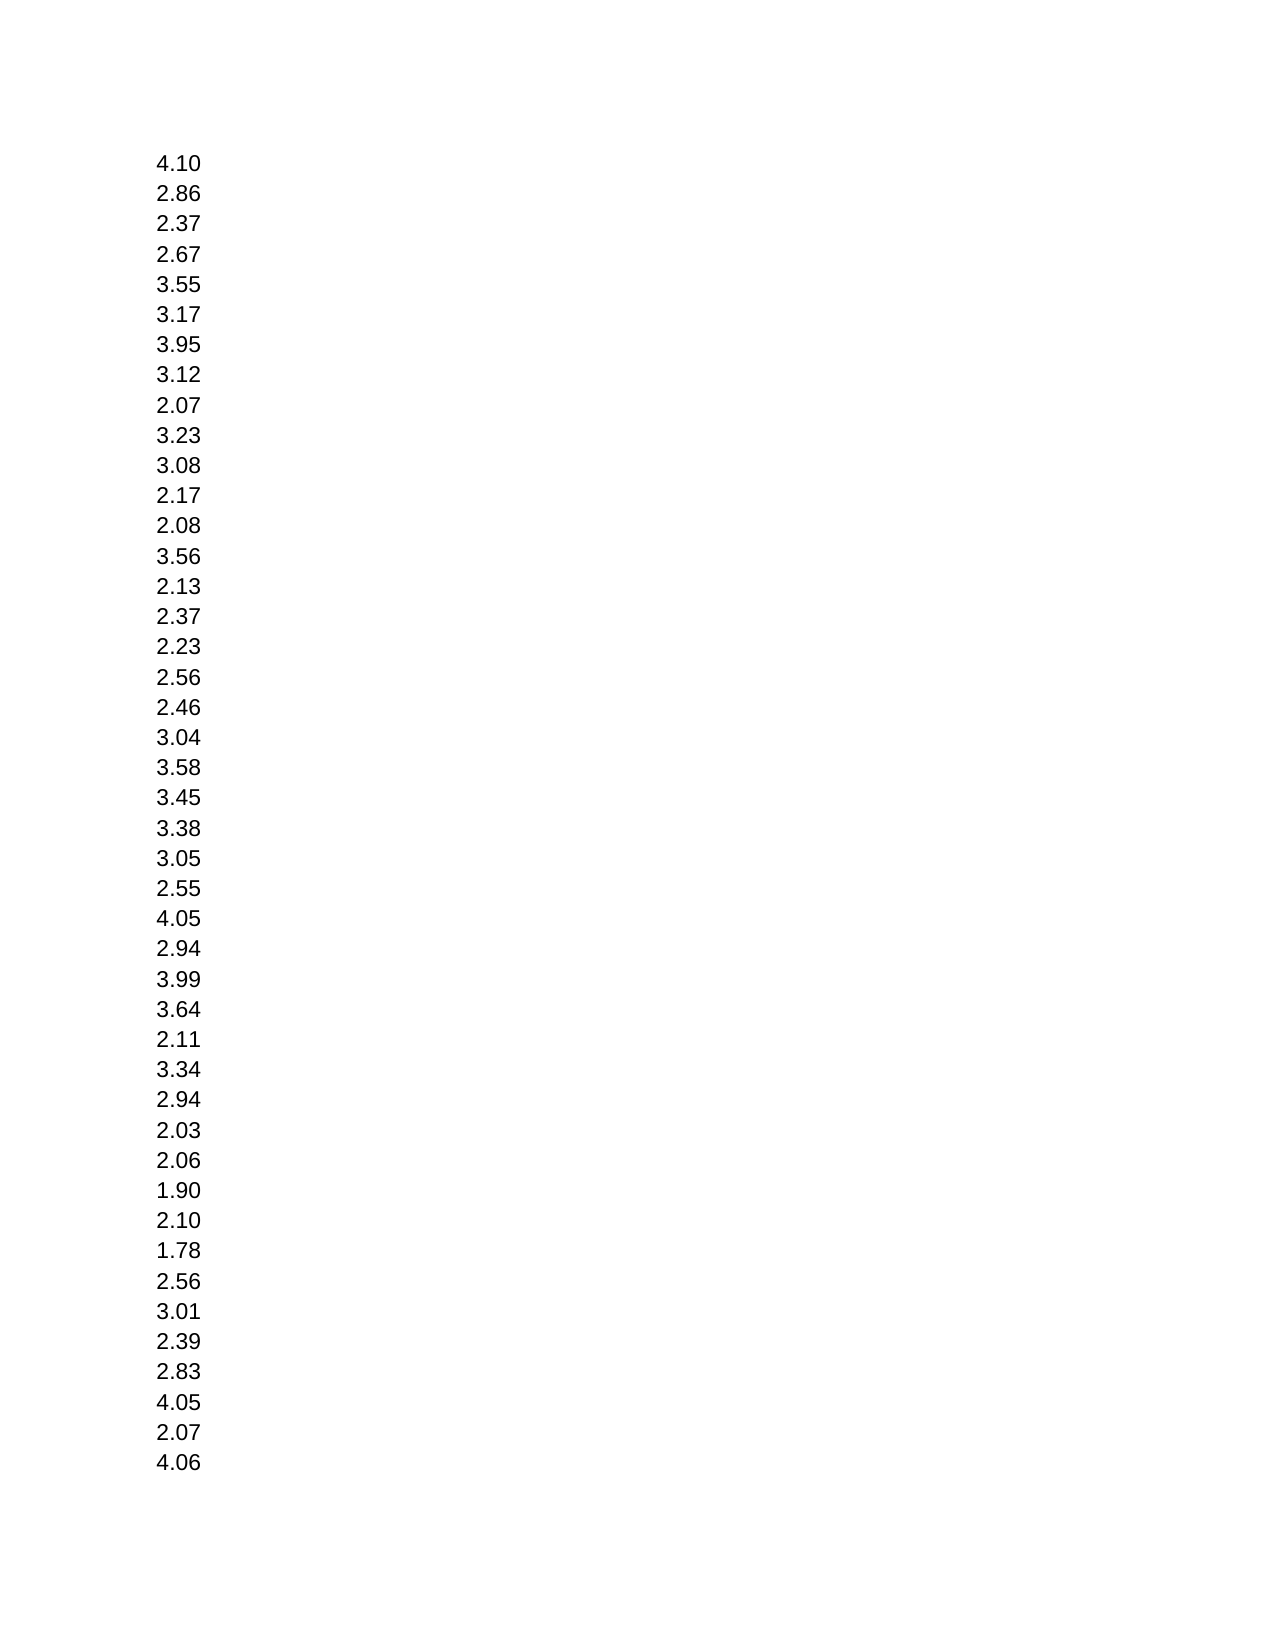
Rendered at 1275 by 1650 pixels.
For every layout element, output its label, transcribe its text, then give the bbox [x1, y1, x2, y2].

text 3.08 [150, 452, 1125, 478]
text 3.55 [150, 271, 1125, 297]
text 2.23 [150, 633, 1125, 660]
text 2.13 [150, 573, 1125, 599]
text 2.67 [150, 241, 1125, 267]
text 2.55 [150, 875, 1125, 901]
text 3.64 [150, 996, 1125, 1022]
text 3.12 [150, 361, 1125, 388]
text 4.05 [150, 1388, 1125, 1415]
text 2.06 [150, 1147, 1125, 1173]
text 2.11 [150, 1026, 1125, 1052]
text 2.39 [150, 1328, 1125, 1354]
text 3.34 [150, 1056, 1125, 1083]
text 2.94 [150, 935, 1125, 962]
text 3.95 [150, 331, 1125, 358]
text 3.01 [150, 1298, 1125, 1324]
text 2.37 [150, 210, 1125, 237]
text 3.38 [150, 814, 1125, 841]
text 1.90 [150, 1177, 1125, 1203]
text 2.10 [150, 1207, 1125, 1234]
text 2.56 [150, 663, 1125, 690]
text 2.37 [150, 603, 1125, 629]
text 2.07 [150, 392, 1125, 418]
text 2.83 [150, 1358, 1125, 1385]
text 2.17 [150, 482, 1125, 509]
text 3.58 [150, 754, 1125, 781]
text 3.99 [150, 966, 1125, 992]
text 2.94 [150, 1086, 1125, 1113]
text 3.17 [150, 301, 1125, 327]
text 2.46 [150, 694, 1125, 720]
text 2.03 [150, 1117, 1125, 1143]
text 4.06 [150, 1449, 1125, 1475]
text 3.45 [150, 784, 1125, 811]
text 3.23 [150, 422, 1125, 448]
text 3.05 [150, 845, 1125, 871]
text 3.04 [150, 724, 1125, 750]
text 2.07 [150, 1419, 1125, 1445]
text 4.05 [150, 905, 1125, 932]
text 2.08 [150, 512, 1125, 539]
text 4.10 [150, 150, 1125, 176]
text 2.86 [150, 180, 1125, 207]
text 3.56 [150, 543, 1125, 569]
text 1.78 [150, 1237, 1125, 1264]
text 2.56 [150, 1268, 1125, 1294]
